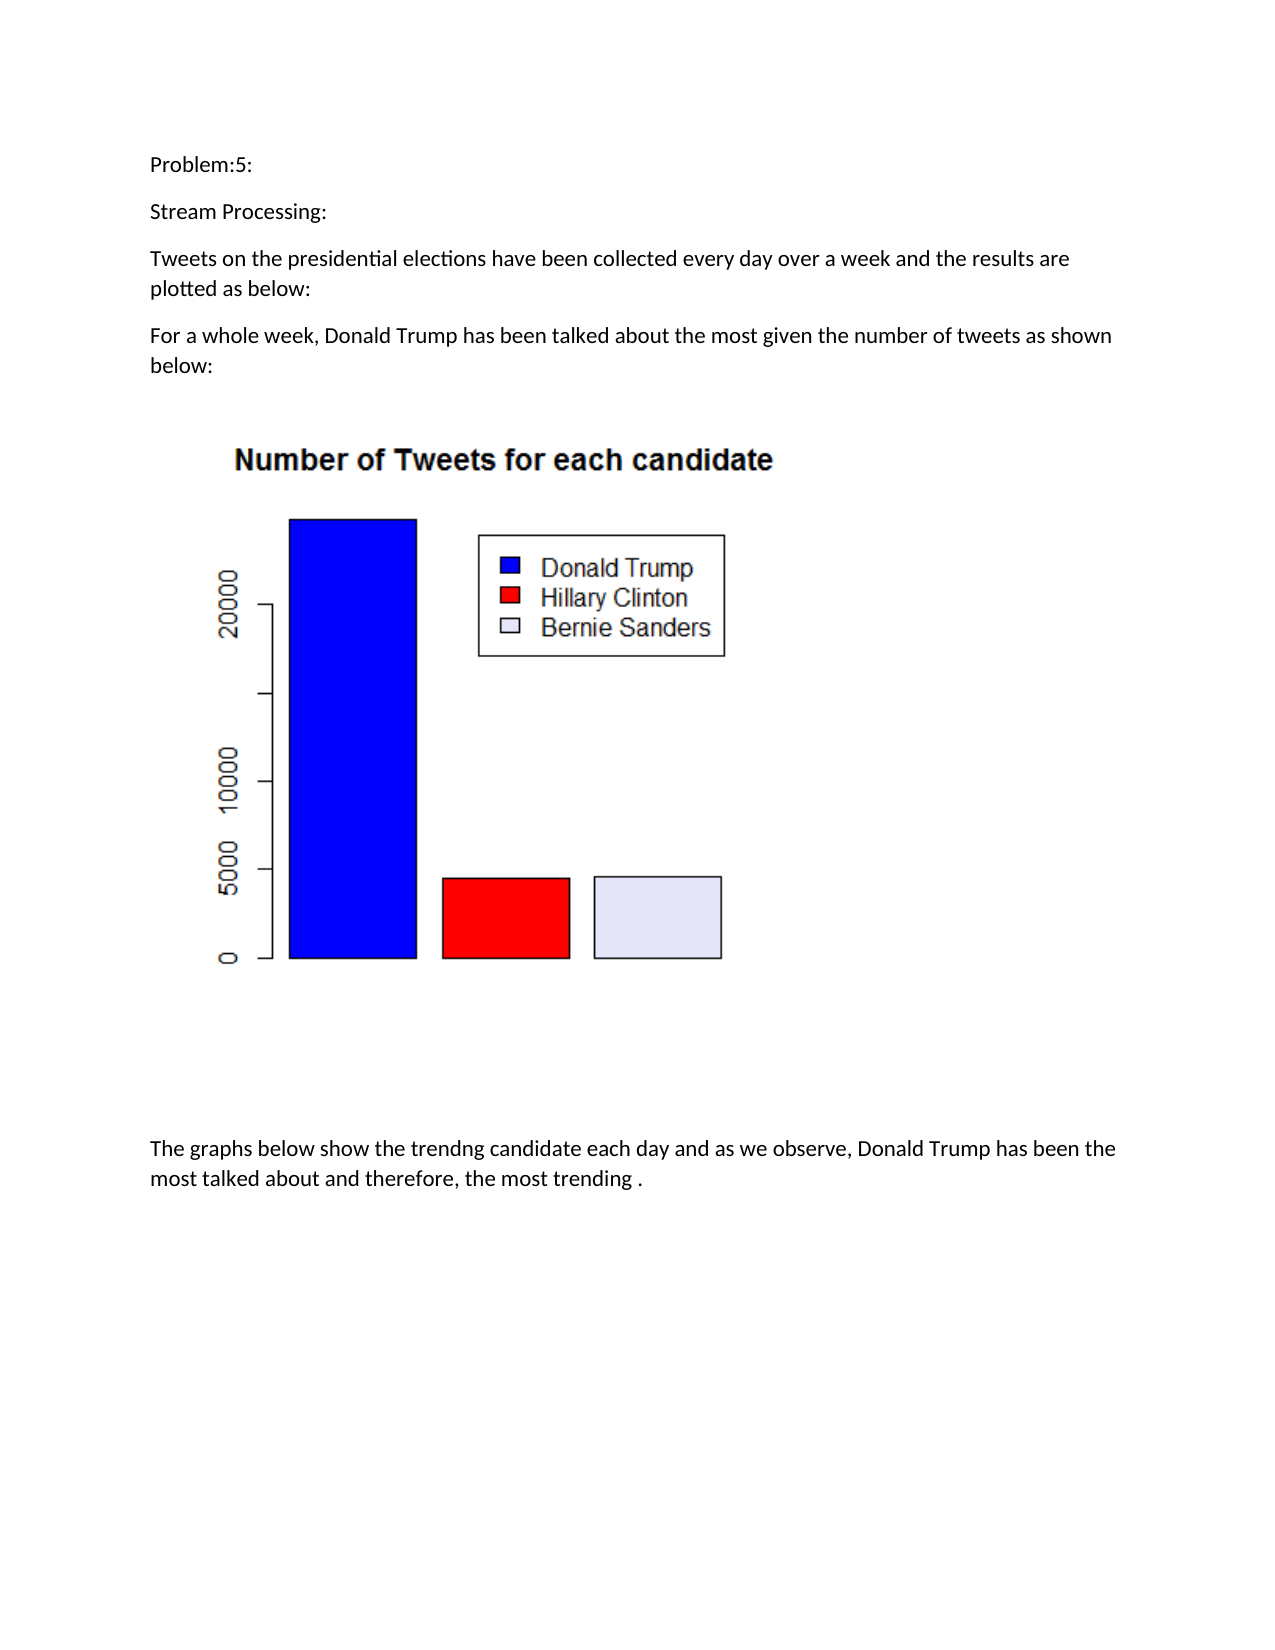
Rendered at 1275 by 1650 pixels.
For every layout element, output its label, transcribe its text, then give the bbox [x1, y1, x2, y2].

text Tweets on the presidential elections have been collected every day over a week and the results are plotted as below: [150, 244, 1125, 302]
text Problem:5: [150, 150, 1125, 178]
text For a whole week, Donald Trump has been talked about the most given the number of tweets as shown below: [150, 321, 1125, 379]
picture [150, 397, 802, 1116]
text Stream Processing: [150, 197, 1125, 225]
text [150, 1134, 1125, 1192]
